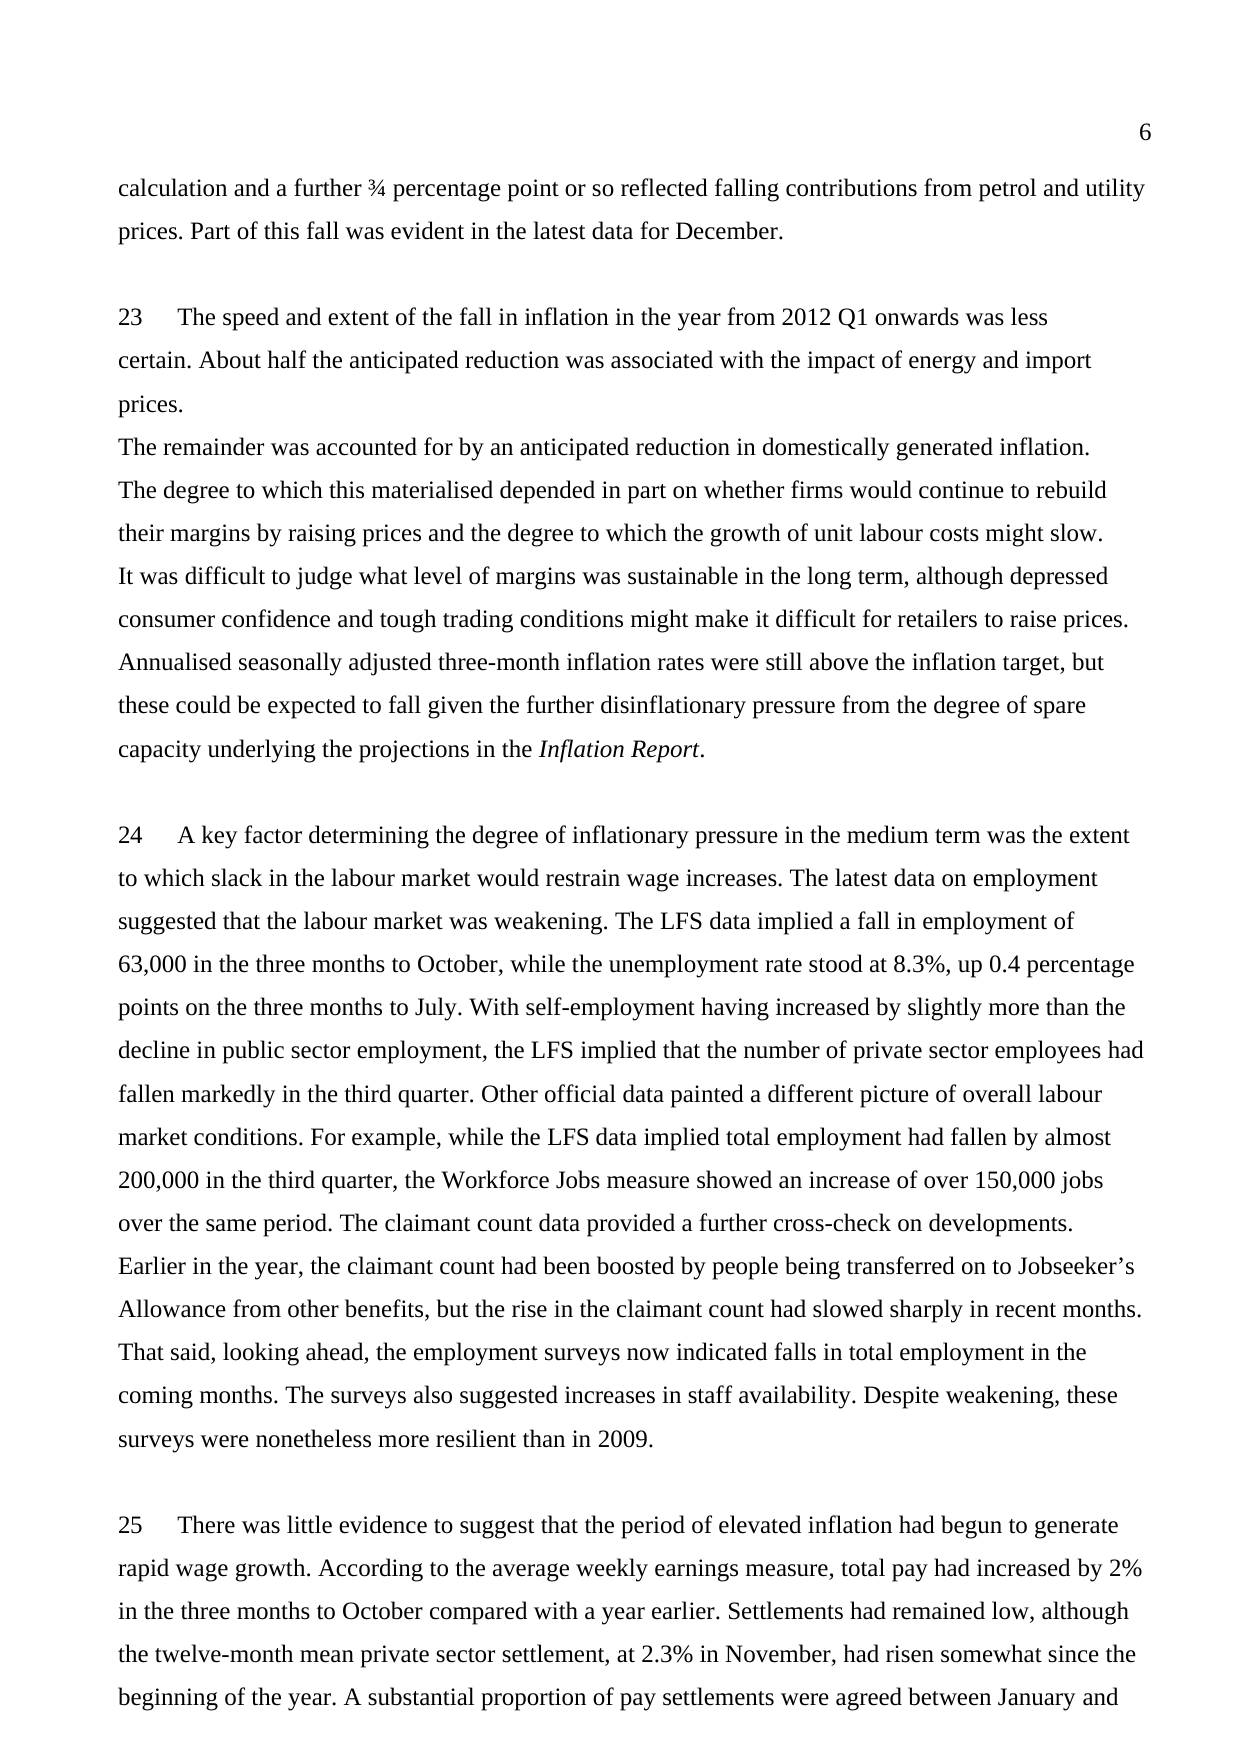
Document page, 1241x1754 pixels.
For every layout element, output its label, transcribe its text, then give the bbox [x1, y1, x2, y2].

list The speed and extent of the fall in inflation in the year from 2012 Q1 onwards was less certain. About half the anticipated reduction was associated with the impact of energy and import prices. [118, 302, 1129, 417]
list There was little evidence to suggest that the period of elevated inflation had begun to generate rapid wage growth. According to the average weekly earnings measure, total pay had increased by 2% in the three months to October compared with a year earlier. Settlements had remained low, although the twelve-month mean private sector settlement, at 2.3% in November, had risen somewhat since the beginning of the year. A substantial proportion of pay settlements were agreed between January and [118, 1510, 1148, 1711]
text calculation and a further ¾ percentage point or so reflected falling contributions from petrol and utility prices. Part of this fall was evident in the latest data for December. [118, 173, 1147, 245]
text It was difficult to judge what level of margins was sustainable in the long term, although depressed consumer confidence and tough trading conditions might make it difficult for retailers to raise prices. Annualised seasonally adjusted three-month inflation rates were still above the inflation target, but these could be expected to fall given the further disinflationary pressure from the degree of spare capacity underlying the projections in the Inflation Report. [118, 561, 1131, 762]
list A key factor determining the degree of inflationary pressure in the medium term was the extent to which slack in the labour market would restrain wage increases. The latest data on employment suggested that the labour market was weakening. The LFS data implied a fall in employment of 63,000 in the three months to October, while the unemployment rate stood at 8.3%, up 0.4 percentage points on the three months to July. With self-employment having increased by slightly more than the decline in public sector employment, the LFS implied that the number of private sector employees had fallen markedly in the third quarter. Other official data painted a different picture of overall labour market conditions. For example, while the LFS data implied total employment had fallen by almost 200,000 in the third quarter, the Workforce Jobs measure showed an increase of over 150,000 jobs over the same period. The claimant count data provided a further cross-check on developments. Earlier in the year, the claimant count had been boosted by people being transferred on to Jobseeker’s Allowance from other benefits, but the rise in the claimant count had slowed sharply in recent months. That said, looking ahead, the employment surveys now indicated falls in total employment in the coming months. The surveys also suggested increases in staff availability. Despite weakening, these surveys were nonetheless more resilient than in 2009. [118, 820, 1144, 1452]
text The remainder was accounted for by an anticipated reduction in domestically generated inflation. The degree to which this materialised depended in part on whether firms would continue to rebuild their margins by raising prices and the degree to which the growth of unit labour costs might slow. [118, 432, 1109, 547]
